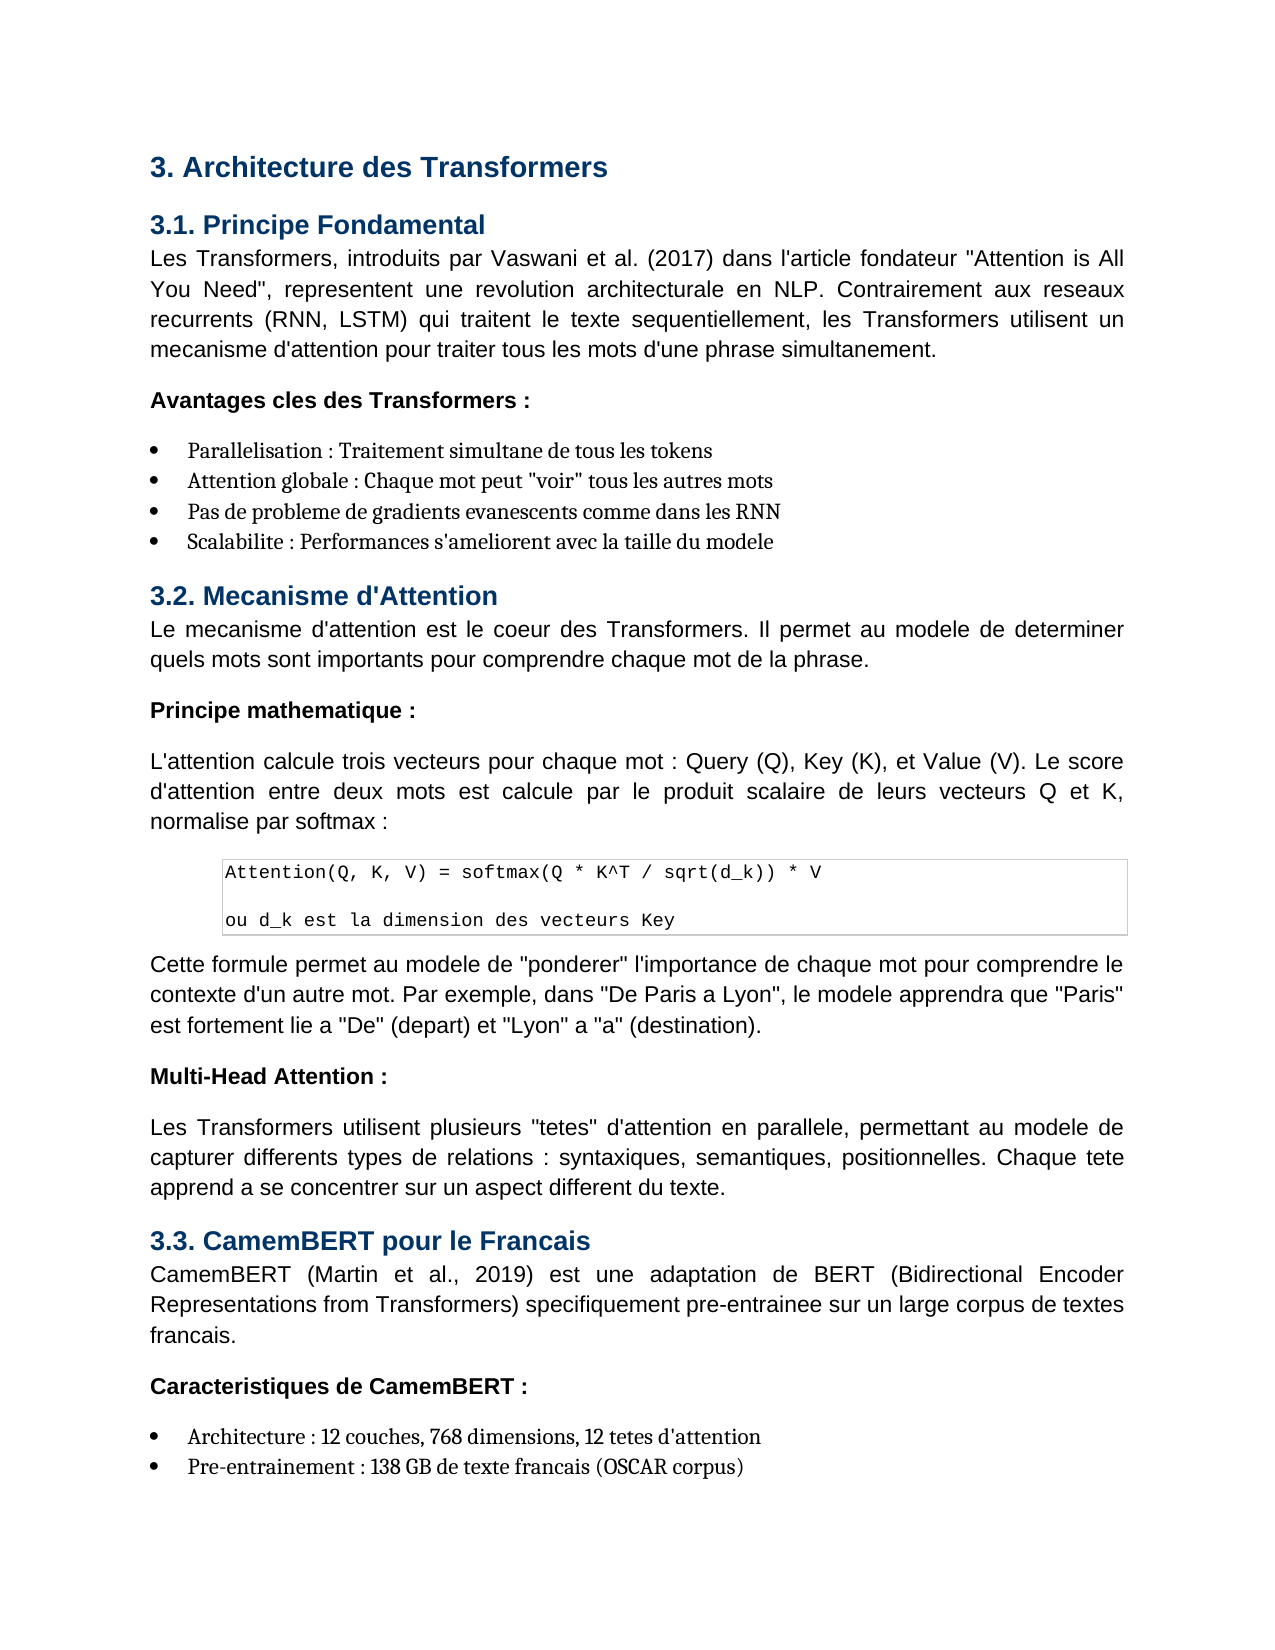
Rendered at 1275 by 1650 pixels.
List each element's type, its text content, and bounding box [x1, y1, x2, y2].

subtitle 3.3. CamemBERT pour le Francais [150, 1225, 1125, 1256]
text Multi-Head Attention : [150, 1063, 1125, 1089]
list Pas de probleme de gradients evanescents comme dans les RNN [150, 498, 1125, 525]
text L'attention calcule trois vecteurs pour chaque mot : Query (Q), Key (K), et Value (V). Le score d'attention entre deux mots est calcule par le produit scalaire de leurs vecteurs Q et K, normalise par softmax : [150, 748, 1125, 835]
text CamemBERT (Martin et al., 2019) est une adaptation de BERT (Bidirectional Encoder Representations from Transformers) specifiquement pre-entrainee sur un large corpus de textes francais. [150, 1261, 1125, 1348]
text Avantages cles des Transformers : [150, 387, 1125, 413]
text Les Transformers utilisent plusieurs "tetes" d'attention en parallele, permettant au modele de capturer differents types de relations : syntaxiques, semantiques, positionnelles. Chaque tete apprend a se concentrer sur un aspect different du texte. [150, 1114, 1125, 1201]
subtitle 3. Architecture des Transformers [150, 150, 1125, 183]
list Architecture : 12 couches, 768 dimensions, 12 tetes d'attention [150, 1424, 1125, 1450]
text Attention(Q, K, V) = softmax(Q * K^T / sqrt(d_k)) * V ou d_k est la dimension des vecteurs Key [223, 860, 1127, 934]
text Le mecanisme d'attention est le coeur des Transformers. Il permet au modele de determiner quels mots sont importants pour comprendre chaque mot de la phrase. [150, 616, 1125, 672]
list Pre-entrainement : 138 GB de texte francais (OSCAR corpus) [150, 1454, 1125, 1480]
subtitle 3.1. Principe Fondamental [150, 209, 1125, 241]
list Parallelisation : Traitement simultane de tous les tokens [150, 438, 1125, 464]
text Caracteristiques de CamemBERT : [150, 1373, 1125, 1399]
text Cette formule permet au modele de "ponderer" l'importance de chaque mot pour comprendre le contexte d'un autre mot. Par exemple, dans "De Paris a Lyon", le modele apprendra que "Paris" est fortement lie a "De" (depart) et "Lyon" a "a" (destination). [150, 951, 1125, 1038]
text Principe mathematique : [150, 697, 1125, 723]
text Les Transformers, introduits par Vaswani et al. (2017) dans l'article fondateur "Attention is All You Need", representent une revolution architecturale en NLP. Contrairement aux reseaux recurrents (RNN, LSTM) qui traitent le texte sequentiellement, les Transformers utilisent un mecanisme d'attention pour traiter tous les mots d'une phrase simultanement. [150, 245, 1125, 362]
subtitle 3.2. Mecanisme d'Attention [150, 580, 1125, 611]
list Scalabilite : Performances s'ameliorent avec la taille du modele [150, 529, 1125, 555]
list Attention globale : Chaque mot peut "voir" tous les autres mots [150, 468, 1125, 494]
